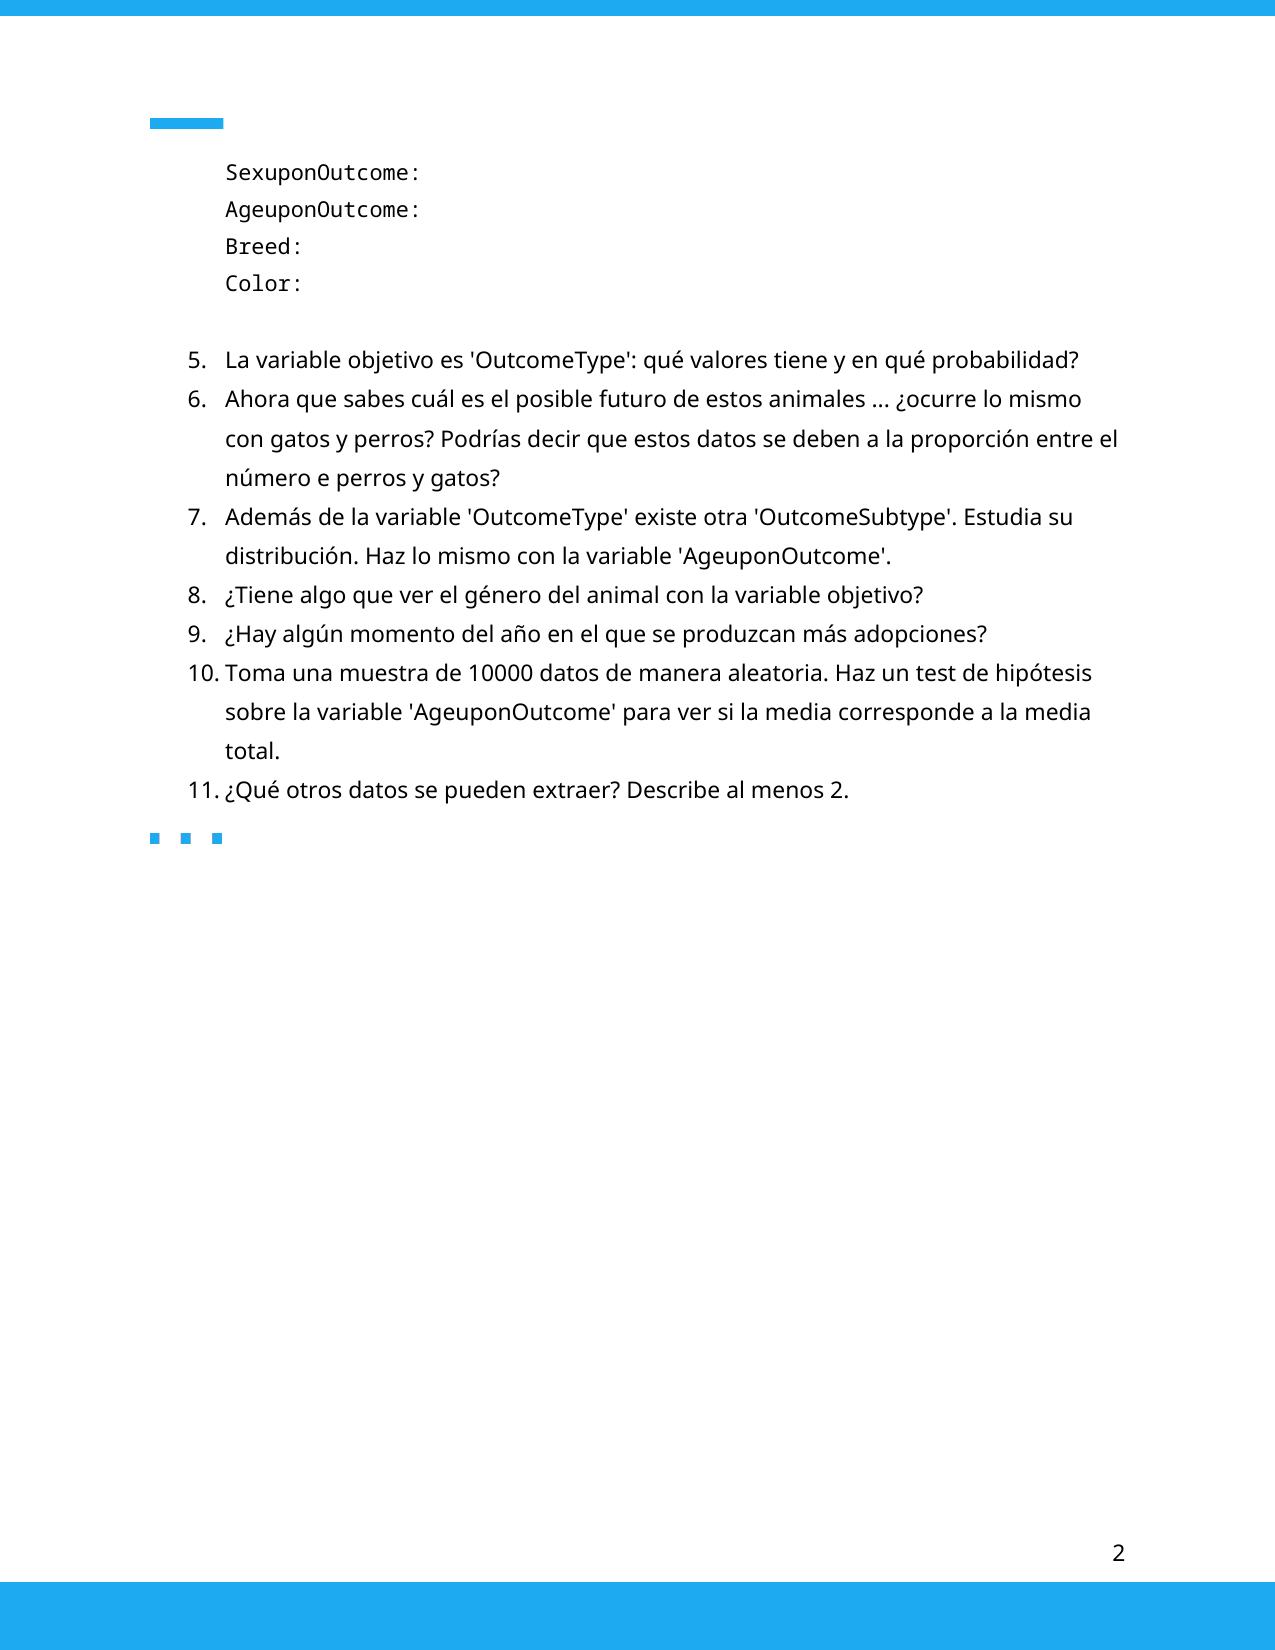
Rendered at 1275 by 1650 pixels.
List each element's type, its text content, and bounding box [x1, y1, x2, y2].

list Ahora que sabes cuál es el posible futuro de estos animales ... ¿ocurre lo mismo con gatos y perros? Podrías decir que estos datos se deben a la proporción entre el número e perros y gatos? [187, 383, 1125, 493]
text AgeuponOutcome: [150, 194, 1125, 223]
picture [0, 0, 1275, 16]
list ¿Hay algún momento del año en el que se produzcan más adopciones? [187, 618, 1125, 649]
list Toma una muestra de 10000 datos de manera aleatoria. Haz un test de hipótesis sobre la variable 'AgeuponOutcome' para ver si la media corresponde a la media total. [187, 657, 1125, 766]
picture [150, 118, 224, 129]
list ¿Tiene algo que ver el género del animal con la variable objetivo? [187, 579, 1125, 610]
list Además de la variable 'OutcomeType' existe otra 'OutcomeSubtype'. Estudia su distribución. Haz lo mismo con la variable 'AgeuponOutcome'. [187, 501, 1125, 571]
text Breed: [150, 231, 1125, 261]
picture [0, 1582, 1275, 1650]
text Color: [150, 268, 1125, 298]
picture [150, 833, 222, 844]
text SexuponOutcome: [150, 157, 1125, 186]
list La variable objetivo es 'OutcomeType': qué valores tiene y en qué probabilidad? [187, 344, 1125, 376]
list ¿Qué otros datos se pueden extraer? Describe al menos 2. [187, 774, 1125, 805]
